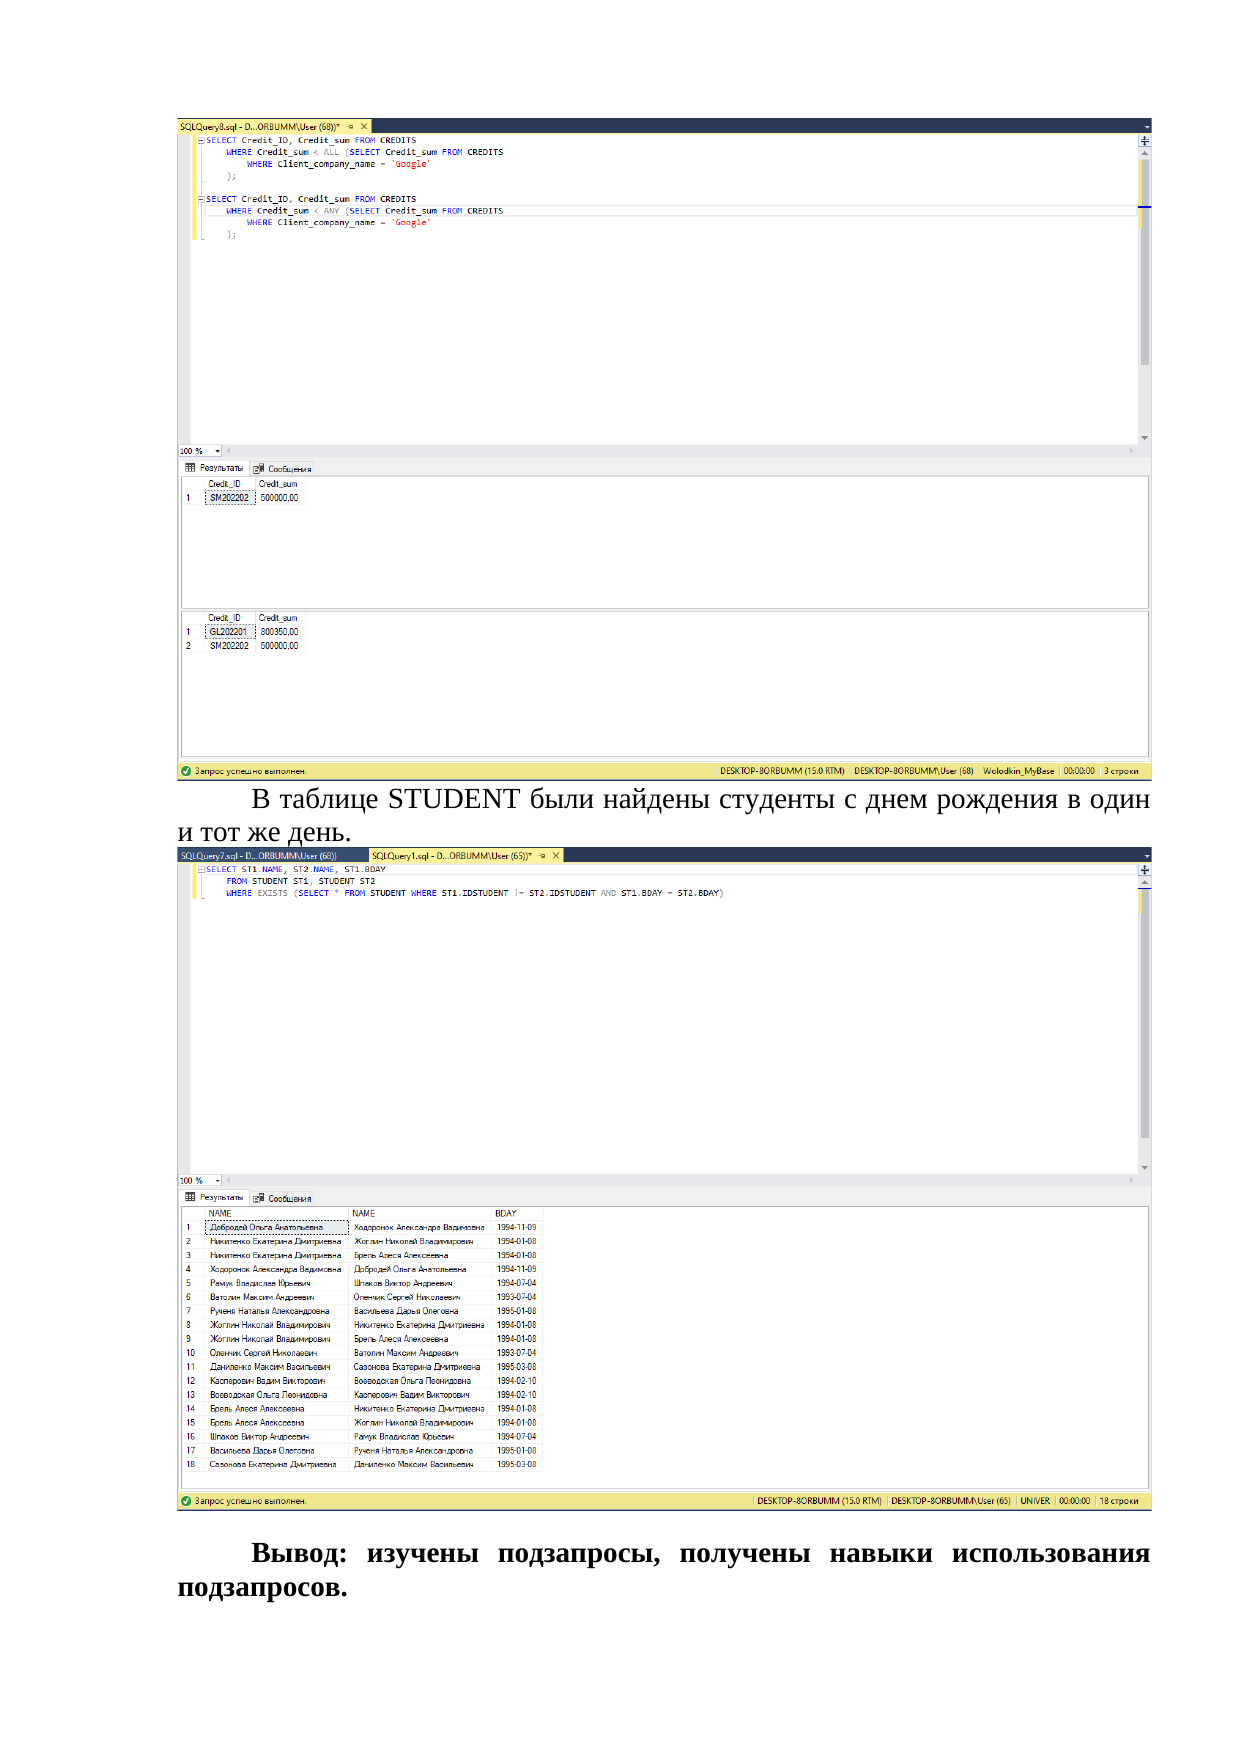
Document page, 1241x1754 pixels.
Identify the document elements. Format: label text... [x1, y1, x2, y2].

text В таблице STUDENT были найдены студенты с днем рождения в один и тот же день. [177, 781, 1152, 847]
picture [177, 847, 1152, 1511]
text Вывод: изучены подзапросы, получены навыки использования подзапросов. [177, 1535, 1152, 1602]
picture [177, 118, 1152, 781]
